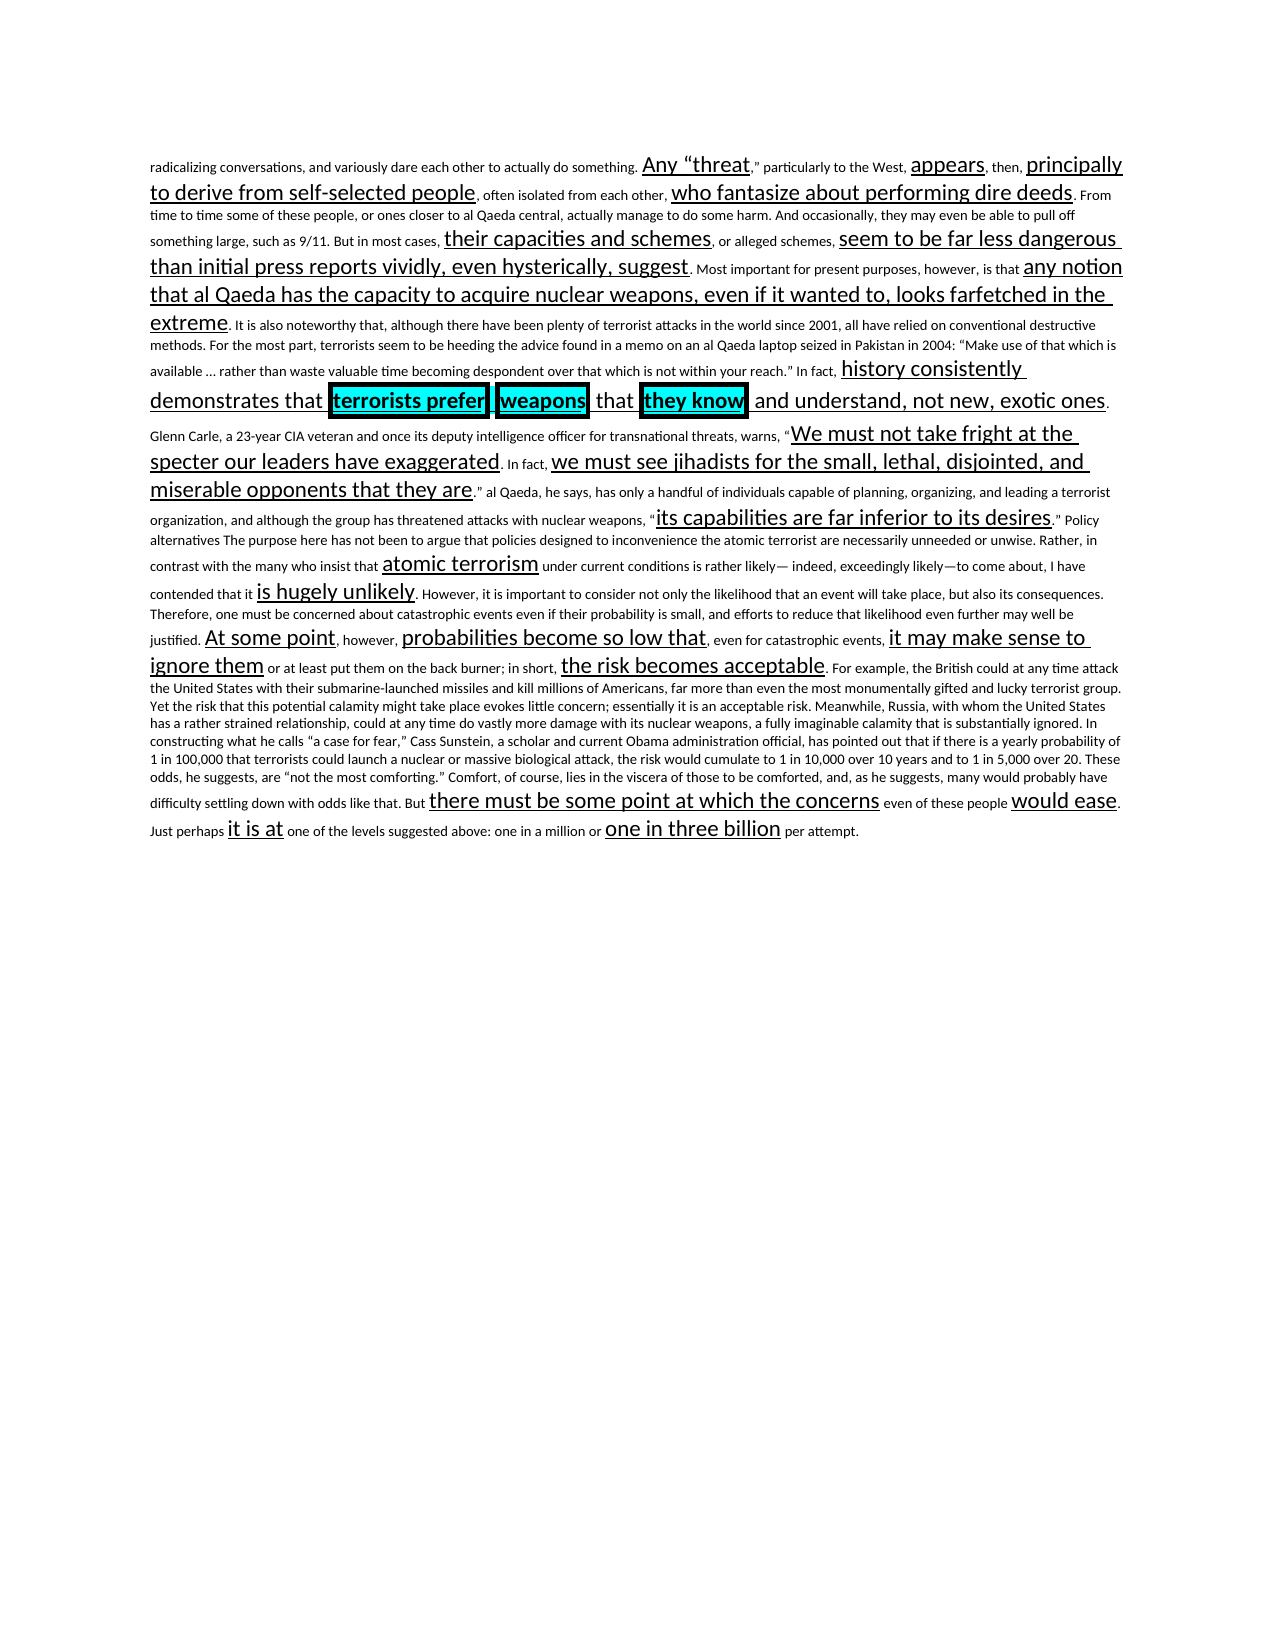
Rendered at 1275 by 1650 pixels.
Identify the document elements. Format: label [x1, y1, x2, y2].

text [150, 150, 1125, 842]
